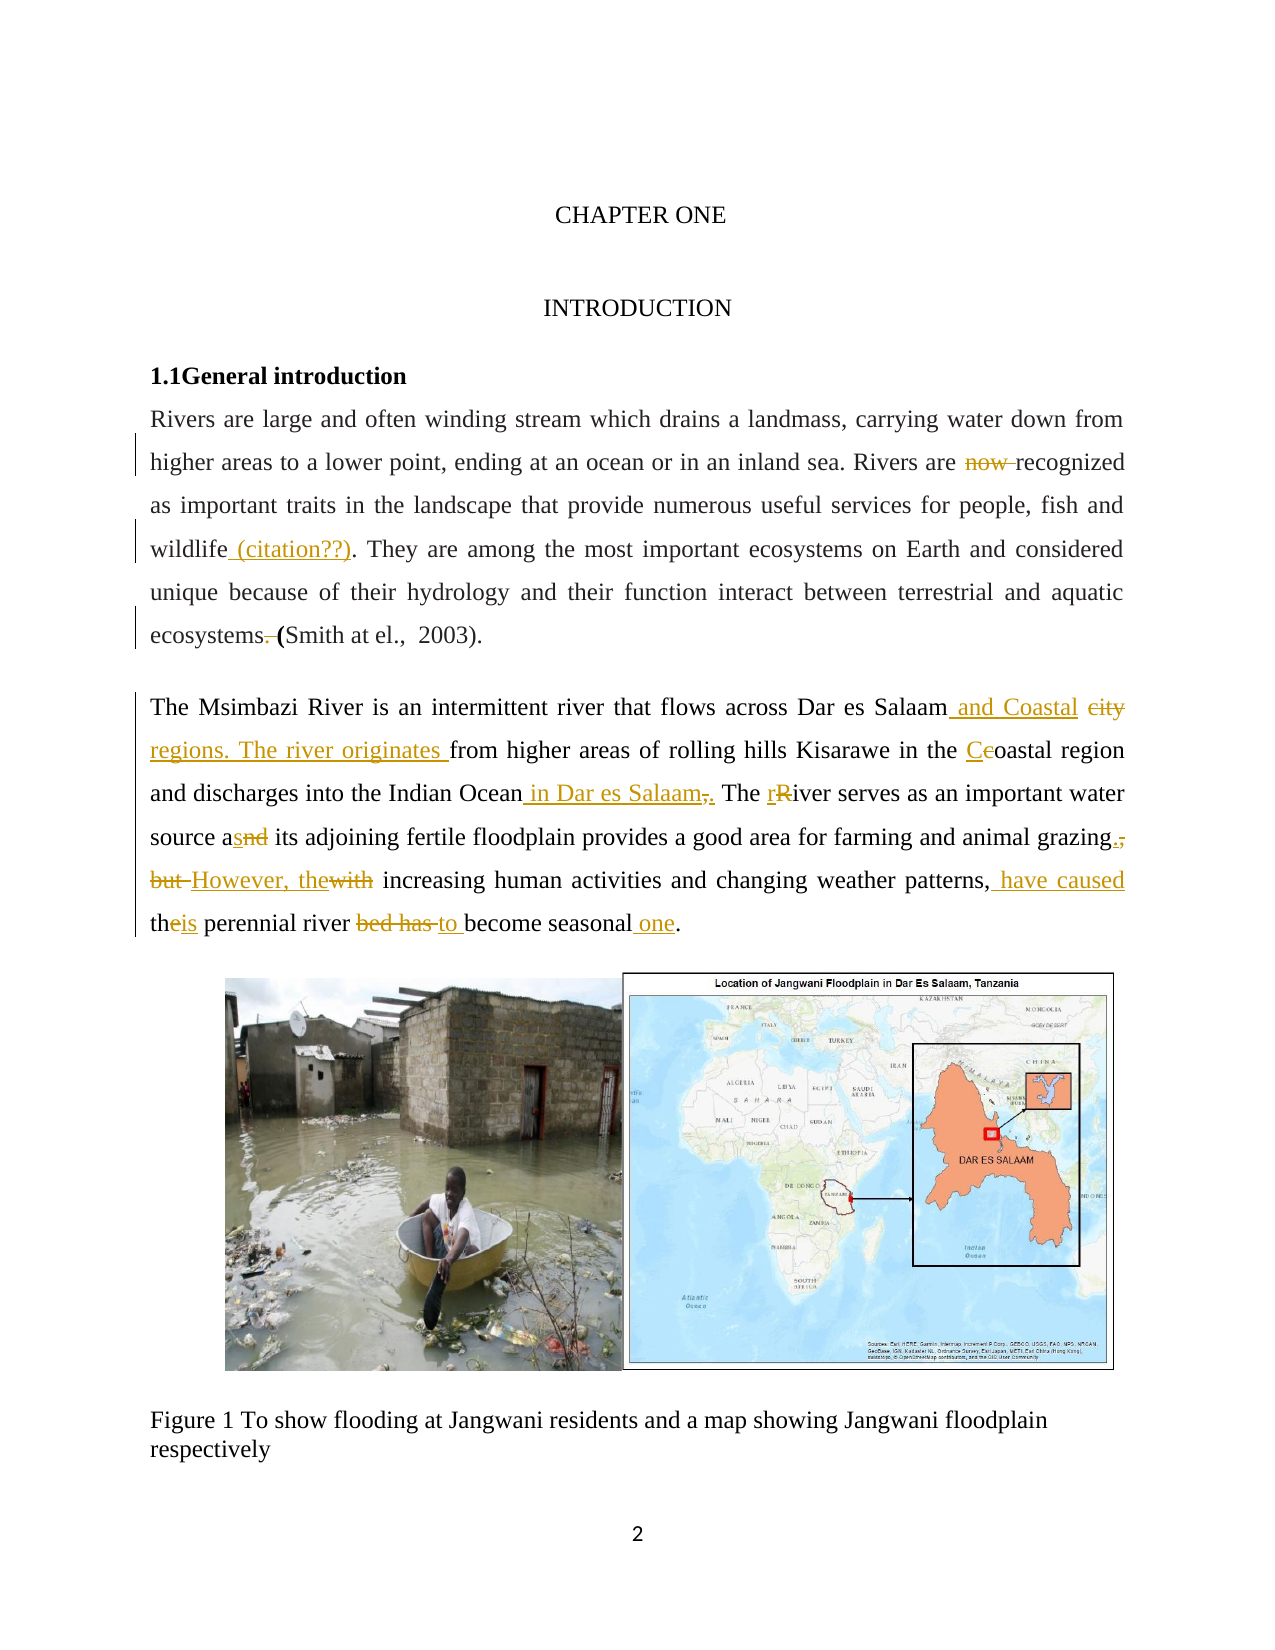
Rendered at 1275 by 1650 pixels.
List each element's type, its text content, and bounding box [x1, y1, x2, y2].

text Figure 1 To show flooding at Jangwani residents and a map showing Jangwani floodplain respectively [150, 1405, 1125, 1463]
subtitle CHAPTER ONE [150, 200, 1125, 229]
subtitle 1.1General introduction [150, 361, 1125, 390]
text Rivers are large and often winding stream which drains a landmass, carrying water down from higher areas to a lower point, ending at an ocean or in an inland sea. Rivers are recognized as important traits in the landscape that provide numerous useful services for people, fish and wildlife. They are among the most important ecosystems on Earth and considered unique because of their hydrology and their function interact between terrestrial and aquatic ecosystems(Smith at el., 2003). [150, 404, 1125, 649]
subtitle INTRODUCTION [150, 293, 1125, 322]
text The Msimbazi River is an intermittent river that flows across Dar es Salaam from higher areas of rolling hills Kisarawe in the oastal region and discharges into the Indian Ocean The iver serves as an important water source a its adjoining fertile floodplain provides a good area for farming and animal grazing increasing human activities and changing weather patterns, th perennial river become seasonal. [150, 692, 1125, 937]
picture [225, 971, 1115, 1371]
